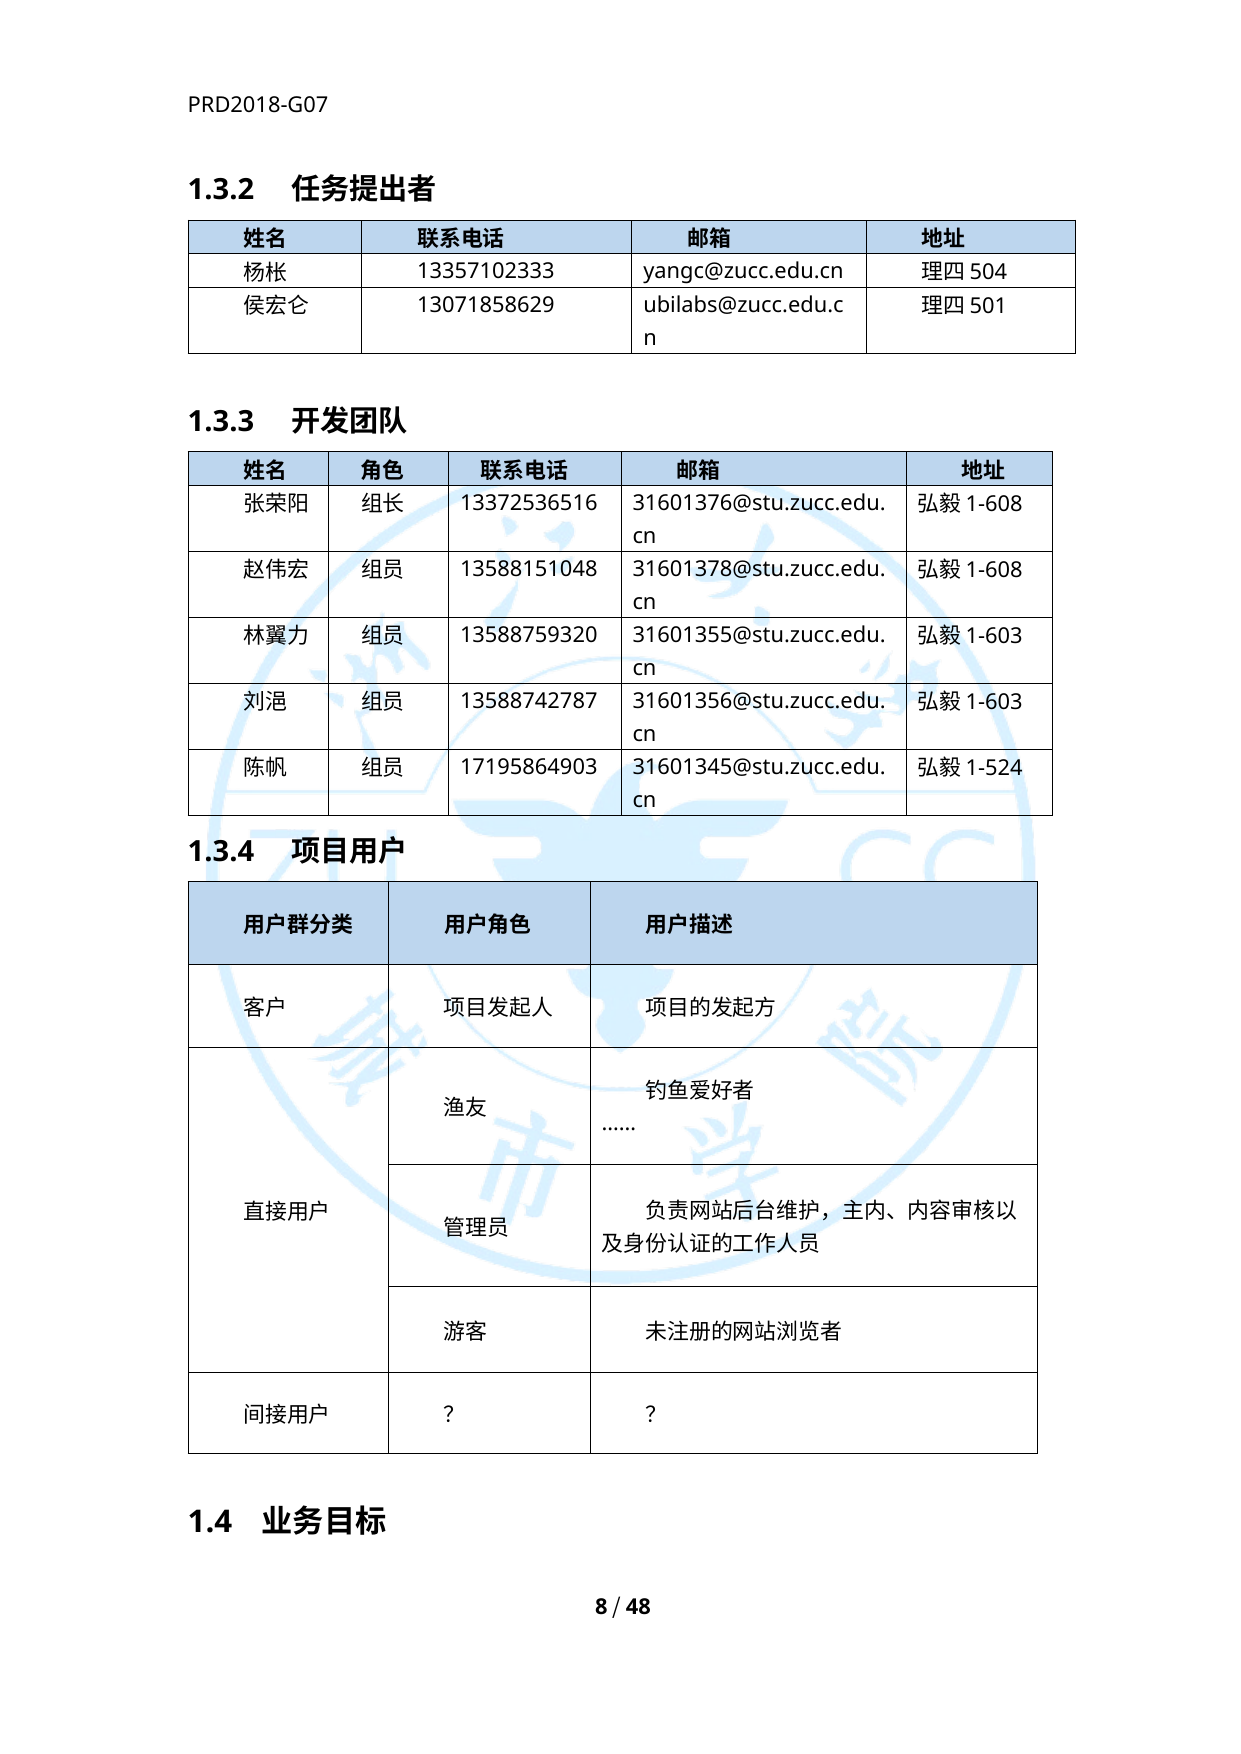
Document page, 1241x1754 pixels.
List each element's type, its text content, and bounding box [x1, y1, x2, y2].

table_cell 31601355@stu.zucc.edu.cn [622, 618, 906, 683]
text 任务提出者 [187, 154, 1053, 219]
table_cell ？ [389, 1373, 590, 1453]
table_cell 13588742787 [449, 684, 621, 749]
table_cell 13372536516 [449, 486, 621, 551]
table_cell 组员 [329, 618, 448, 683]
table_header 姓名 [189, 221, 361, 253]
table_cell 31601345@stu.zucc.edu.cn [622, 750, 906, 815]
table_cell 项目的发起方 [591, 965, 1037, 1047]
table_cell 刘浥 [189, 684, 328, 749]
table_cell 张荣阳 [189, 486, 328, 551]
table_cell 未注册的网站浏览者 [591, 1287, 1037, 1372]
table_cell 间接用户 [189, 1373, 388, 1453]
text 业务目标 [187, 1487, 1053, 1552]
table_cell 林翼力 [189, 618, 328, 683]
table_cell 13588759320 [449, 618, 621, 683]
table_header 用户角色 [389, 882, 590, 964]
table_header 地址 [907, 452, 1052, 485]
table_cell 钓鱼爱好者 …… [591, 1048, 1037, 1163]
table_header 姓名 [189, 452, 328, 485]
table_cell 管理员 [389, 1165, 590, 1286]
table_header 角色 [329, 452, 448, 485]
table_cell 17195864903 [449, 750, 621, 815]
table_cell 杨枨 [189, 254, 361, 287]
table_cell 13357102333 [362, 254, 631, 287]
table_cell 组长 [329, 486, 448, 551]
text 项目用户 [187, 816, 1053, 881]
table_header 联系电话 [449, 452, 621, 485]
table_header 地址 [867, 221, 1075, 253]
table_header 邮箱 [622, 452, 906, 485]
table_cell 弘毅1-524 [907, 750, 1052, 815]
table_cell 项目发起人 [389, 965, 590, 1047]
table_cell 13071858629 [362, 288, 631, 353]
table_cell 弘毅1-603 [907, 618, 1052, 683]
table_cell 理四501 [867, 288, 1075, 353]
table_header 用户描述 [591, 882, 1037, 964]
text 开发团队 [187, 386, 1053, 451]
table_cell 客户 [189, 965, 388, 1047]
table_cell 组员 [329, 684, 448, 749]
table_cell 弘毅1-608 [907, 552, 1052, 617]
table_cell 渔友 [389, 1048, 590, 1163]
table_cell 陈帆 [189, 750, 328, 815]
table_cell 赵伟宏 [189, 552, 328, 617]
table_cell 组员 [329, 750, 448, 815]
table_header 邮箱 [632, 221, 866, 253]
table_cell 13588151048 [449, 552, 621, 617]
table_cell 31601378@stu.zucc.edu.cn [622, 552, 906, 617]
table_cell 游客 [389, 1287, 590, 1372]
table_cell 弘毅1-608 [907, 486, 1052, 551]
table_cell 理四504 [867, 254, 1075, 287]
table_header 用户群分类 [189, 882, 388, 964]
table_header 联系电话 [362, 221, 631, 253]
table_cell 31601356@stu.zucc.edu.cn [622, 684, 906, 749]
table_cell 侯宏仑 [189, 288, 361, 353]
table_cell yangc@zucc.edu.cn [632, 254, 866, 287]
table_cell ubilabs@zucc.edu.cn [632, 288, 866, 353]
table_cell 负责网站后台维护，主内、内容审核以及身份认证的工作人员 [591, 1165, 1037, 1286]
table_cell 直接用户 [189, 1048, 388, 1372]
table_cell 组员 [329, 552, 448, 617]
table_cell ？ [591, 1373, 1037, 1453]
table_cell 弘毅1-603 [907, 684, 1052, 749]
table_cell 31601376@stu.zucc.edu.cn [622, 486, 906, 551]
